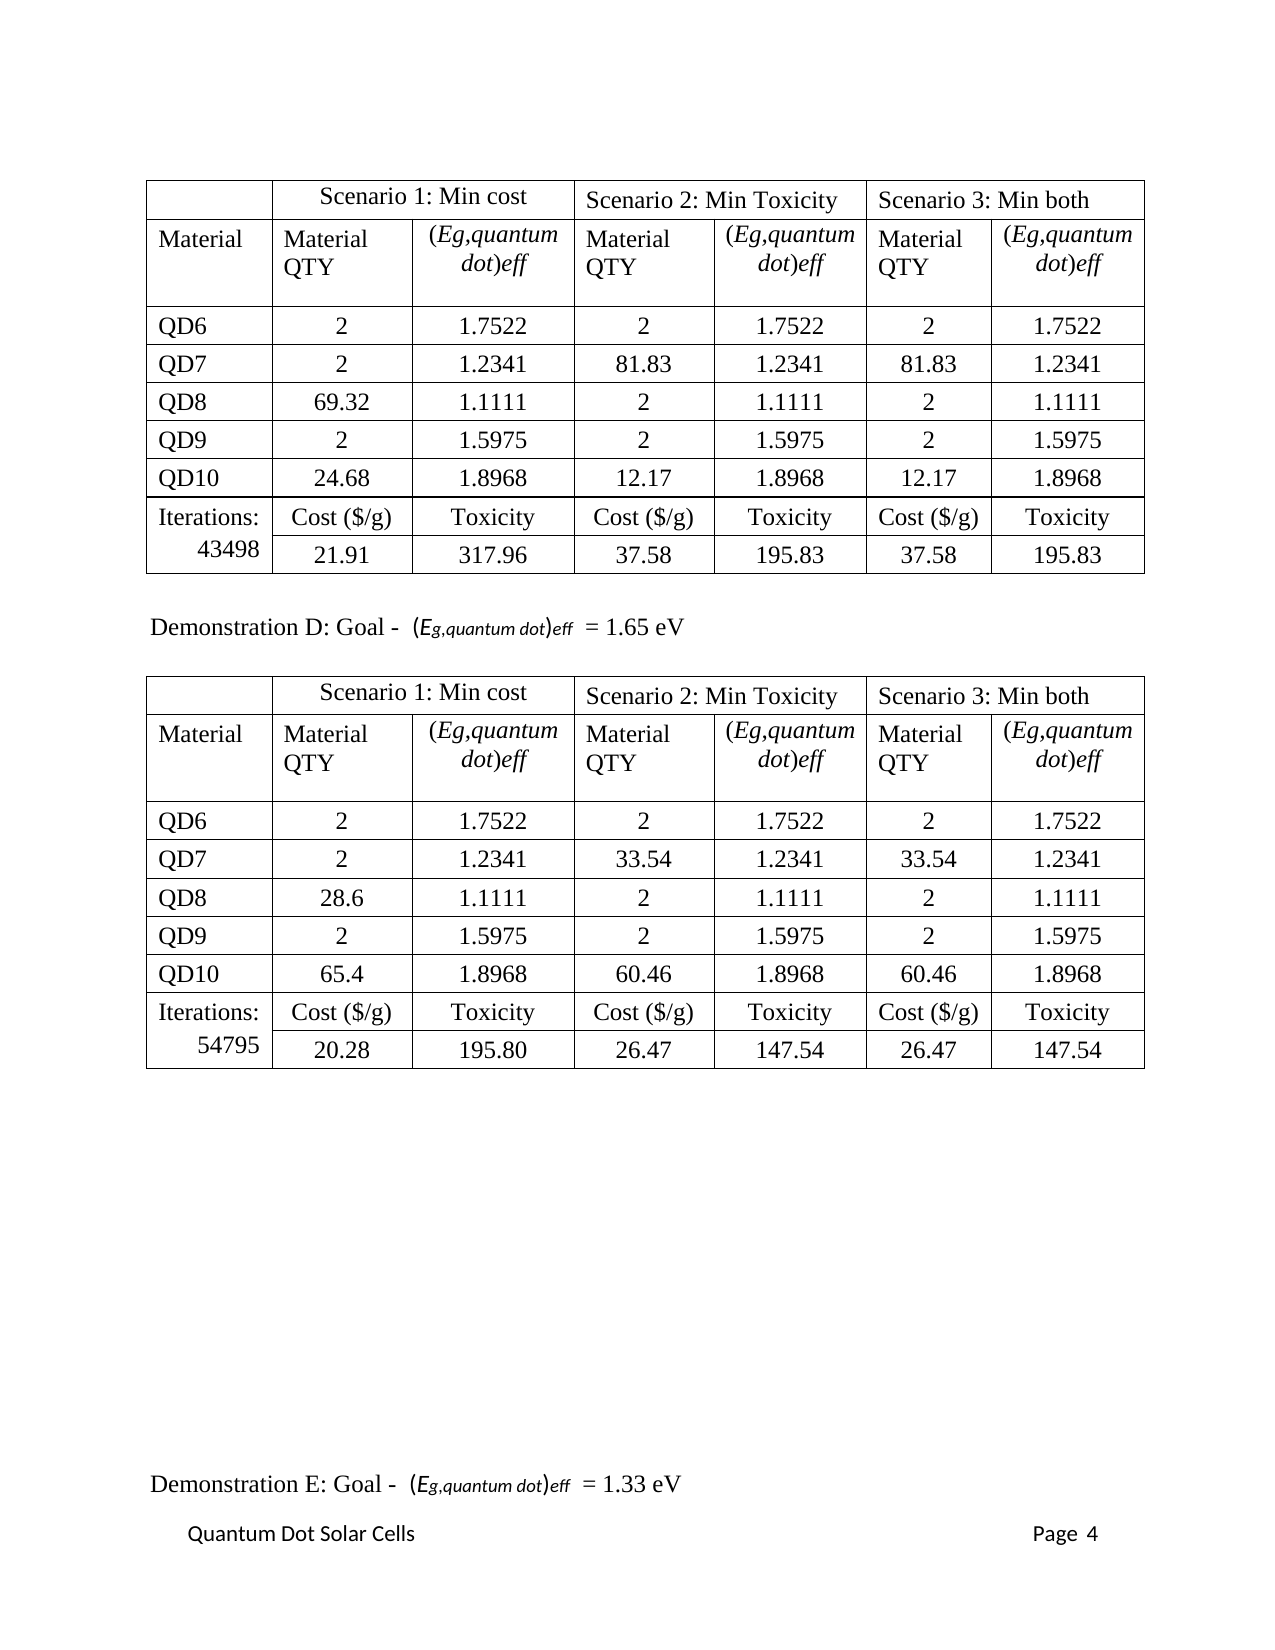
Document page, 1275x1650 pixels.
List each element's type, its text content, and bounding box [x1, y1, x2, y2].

text Demonstration E: Goal - (Eg,quantum dot)eff = 1.33 eV [150, 1468, 1123, 1499]
text Demonstration D: Goal - (Eg,quantum dot)eff = 1.65 eV [150, 611, 1123, 641]
